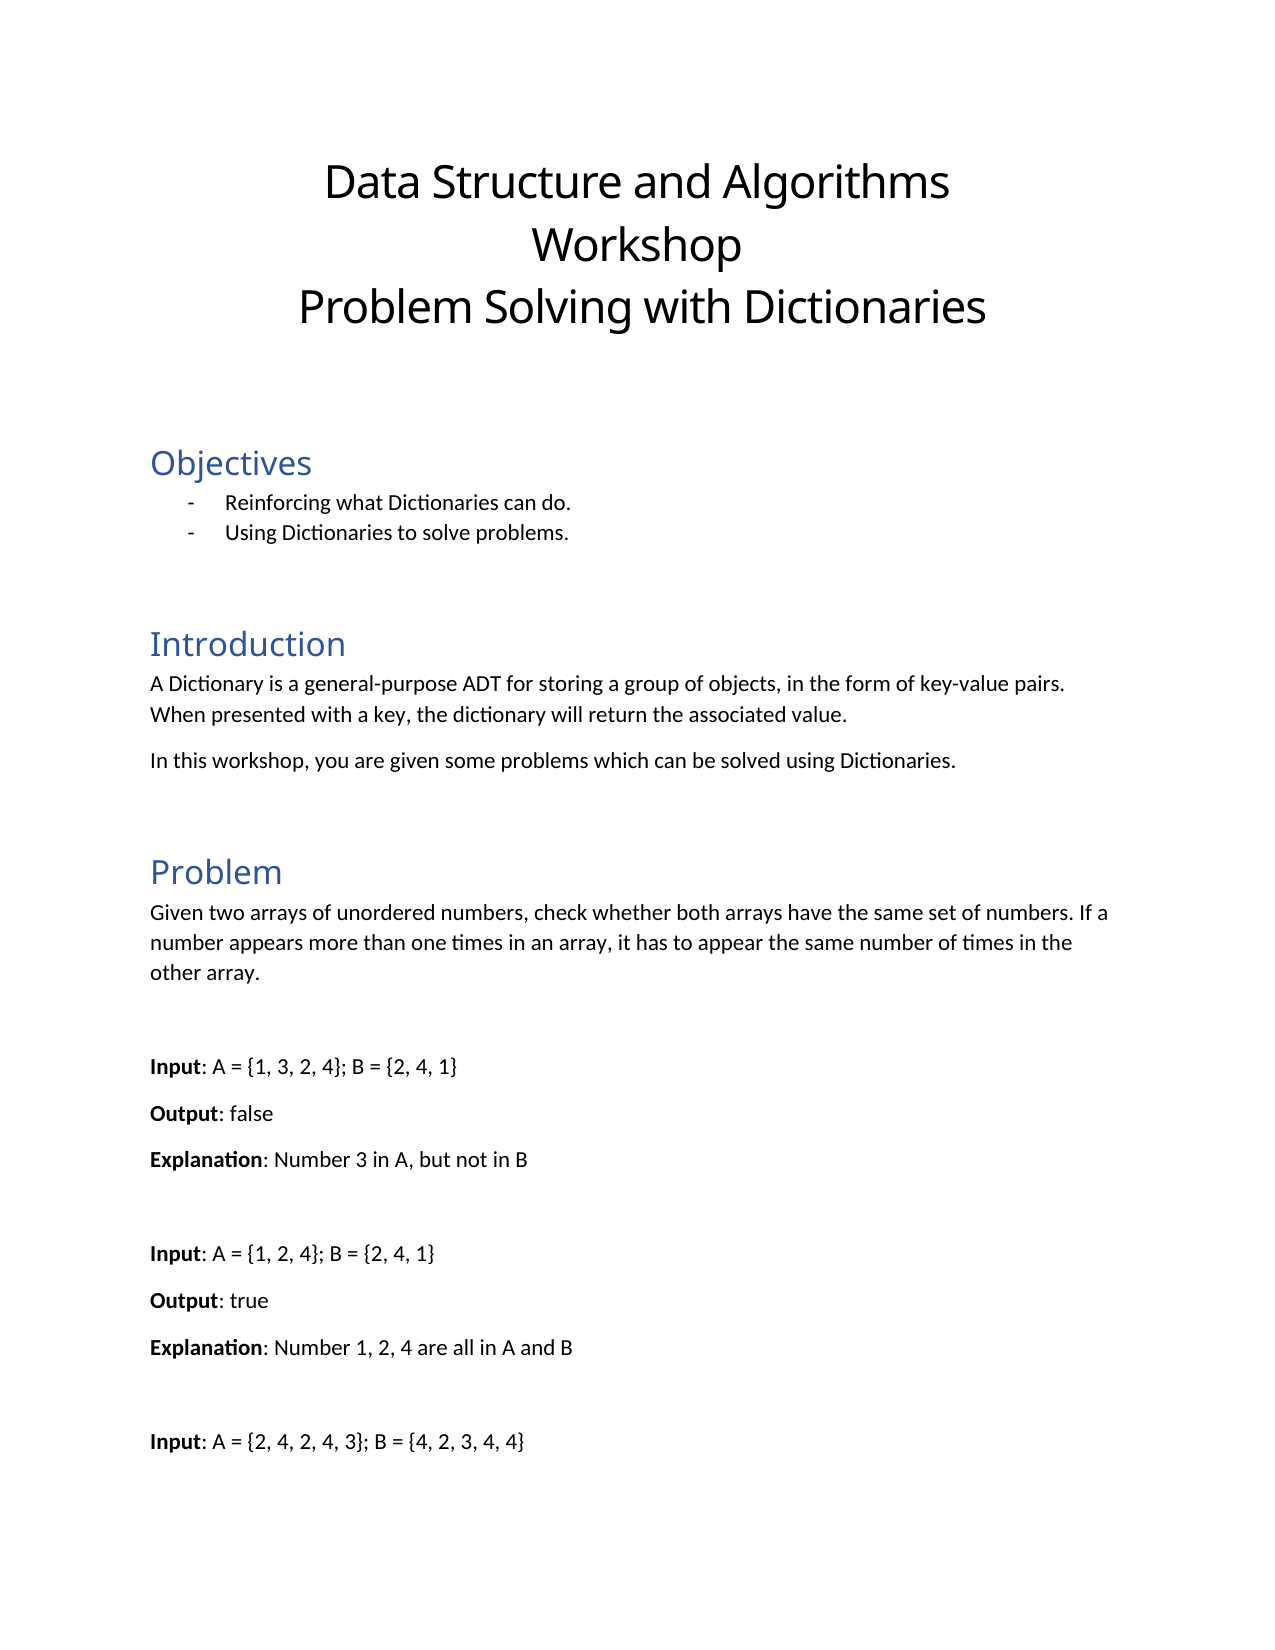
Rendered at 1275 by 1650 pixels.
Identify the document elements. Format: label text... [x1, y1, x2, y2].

text Given two arrays of unordered numbers, check whether both arrays have the same set of numbers. If a number appears more than one times in an array, it has to appear the same number of times in the other array. [150, 898, 1125, 986]
list Reinforcing what Dictionaries can do. [187, 488, 1125, 516]
text Input: A = {1, 3, 2, 4}; B = {2, 4, 1} [150, 1052, 1125, 1080]
subtitle Objectives [150, 439, 1125, 485]
subtitle Introduction [150, 621, 1125, 666]
text A Dictionary is a general-purpose ADT for storing a group of objects, in the form of key-value pairs. When presented with a key, the dictionary will return the associated value. [150, 669, 1125, 728]
title Data Structure and Algorithms [150, 150, 1125, 212]
title Problem Solving with Dictionaries [150, 275, 1125, 337]
text Input: A = {2, 4, 2, 4, 3}; B = {4, 2, 3, 4, 4} [150, 1427, 1125, 1455]
text Explanation: Number 3 in A, but not in B [150, 1146, 1125, 1173]
text Output: false [150, 1099, 1125, 1127]
text Input: A = {1, 2, 4}; B = {2, 4, 1} [150, 1239, 1125, 1267]
title Workshop [150, 212, 1125, 275]
subtitle Problem [150, 849, 1125, 894]
text In this workshop, you are given some problems which can be solved using Dictionaries. [150, 747, 1125, 774]
list Using Dictionaries to solve problems. [187, 518, 1125, 546]
text Explanation: Number 1, 2, 4 are all in A and B [150, 1333, 1125, 1361]
text Output: true [150, 1286, 1125, 1314]
